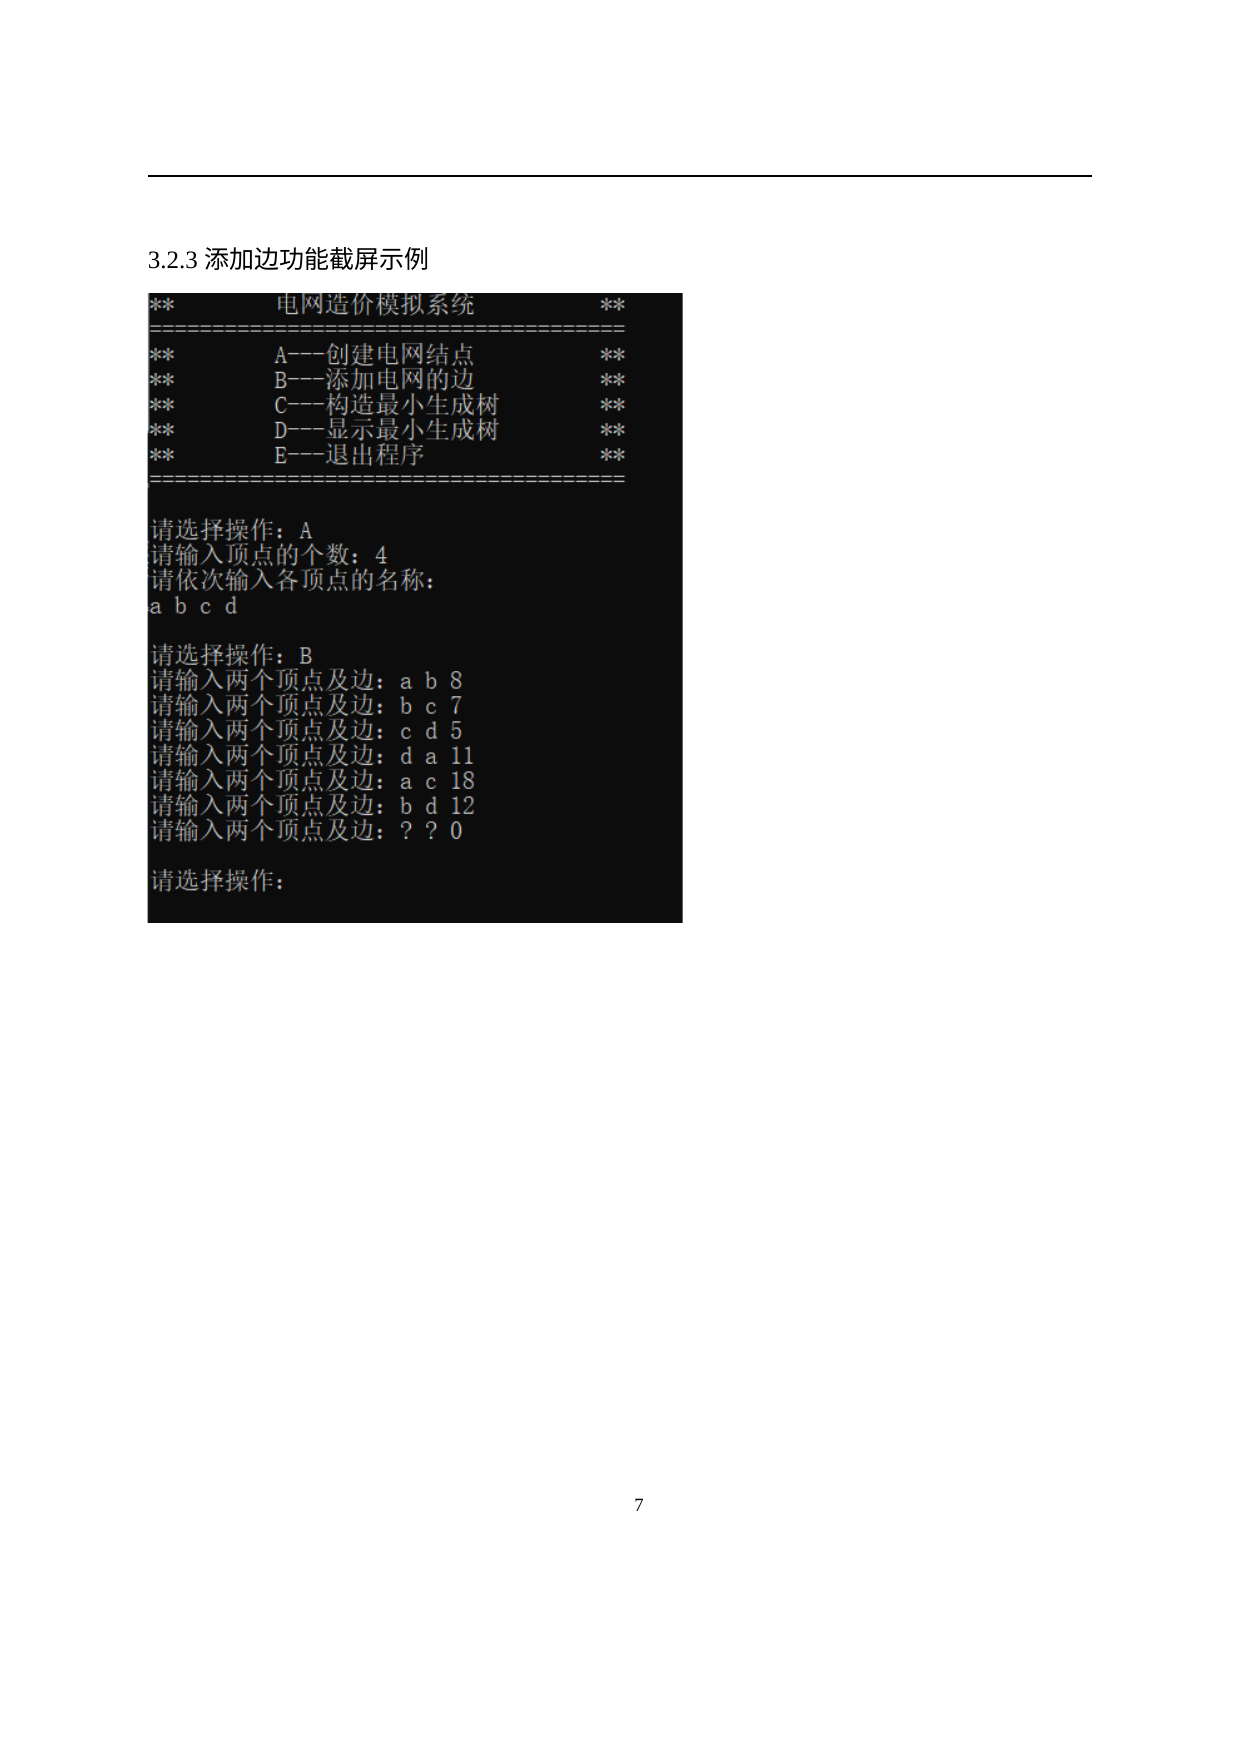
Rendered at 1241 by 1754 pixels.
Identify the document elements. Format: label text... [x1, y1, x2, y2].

subtitle 3.2.3 添加边功能截屏示例 [148, 239, 1092, 275]
picture [147, 293, 683, 923]
